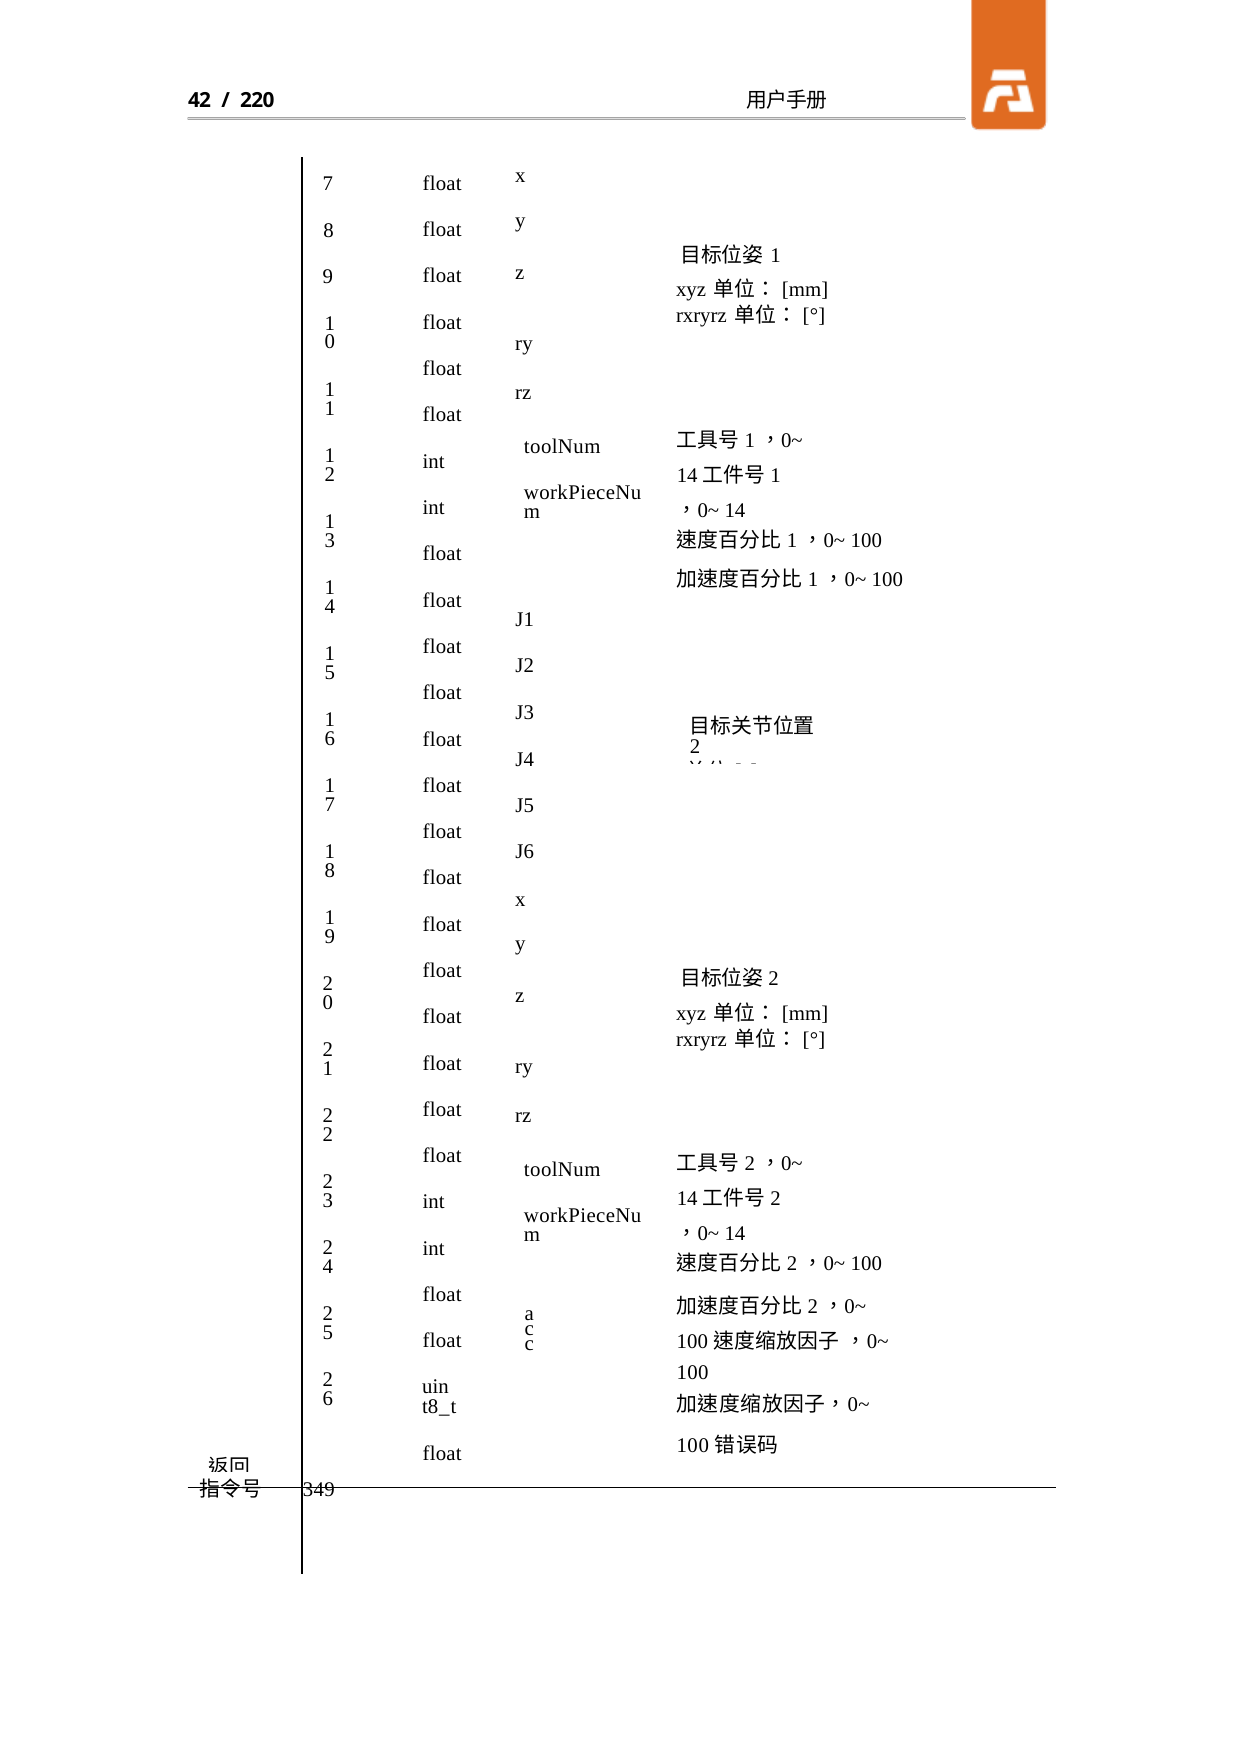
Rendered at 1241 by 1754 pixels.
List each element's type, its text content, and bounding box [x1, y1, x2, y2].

text xyz 单位： [mm] [676, 278, 1056, 301]
text 工具号 2 ，0~ 14 工件号 2 ，0~ 14 [677, 1148, 824, 1246]
text J4 [515, 750, 1056, 770]
text rz [515, 1111, 1056, 1125]
text J5 [515, 797, 1056, 816]
text rxryrz 单位： [°] [676, 1028, 1056, 1051]
text 速度百分比 2 ，0~ 100 [676, 1253, 1056, 1275]
text ry [515, 1064, 1056, 1079]
text y [515, 941, 1056, 956]
text 指令号 349 [199, 1488, 1056, 1501]
text J6 [515, 843, 1056, 863]
text 目标位姿 2 [681, 968, 1056, 988]
text x [515, 171, 1056, 186]
text J2 [515, 657, 1056, 677]
text ry [515, 341, 1056, 356]
text y [515, 218, 1056, 232]
text rz [515, 388, 1056, 402]
text 加速度百分比 1 ，0~ 100 [676, 568, 1056, 591]
text J3 [515, 704, 1056, 723]
text 加速度缩放因子，0~ 100 错误码 [676, 1389, 907, 1458]
text 工具号 1 ，0~ 14 工件号 1 ，0~ 14 [677, 426, 824, 523]
text 加速度百分比 2 ，0~ 100 速度缩放因子 ，0~ 100 [676, 1291, 901, 1384]
text J1 [515, 611, 1056, 630]
text 速度百分比 1 ，0~ 100 [676, 530, 1056, 552]
text 目标位姿 1 [681, 244, 1056, 265]
text x [515, 895, 1056, 909]
picture [971, 0, 1049, 131]
text rxryrz 单位： [°] [676, 305, 1056, 327]
text xyz 单位： [mm] [676, 1002, 1056, 1024]
text z [515, 988, 1056, 1002]
text z [515, 265, 1056, 278]
